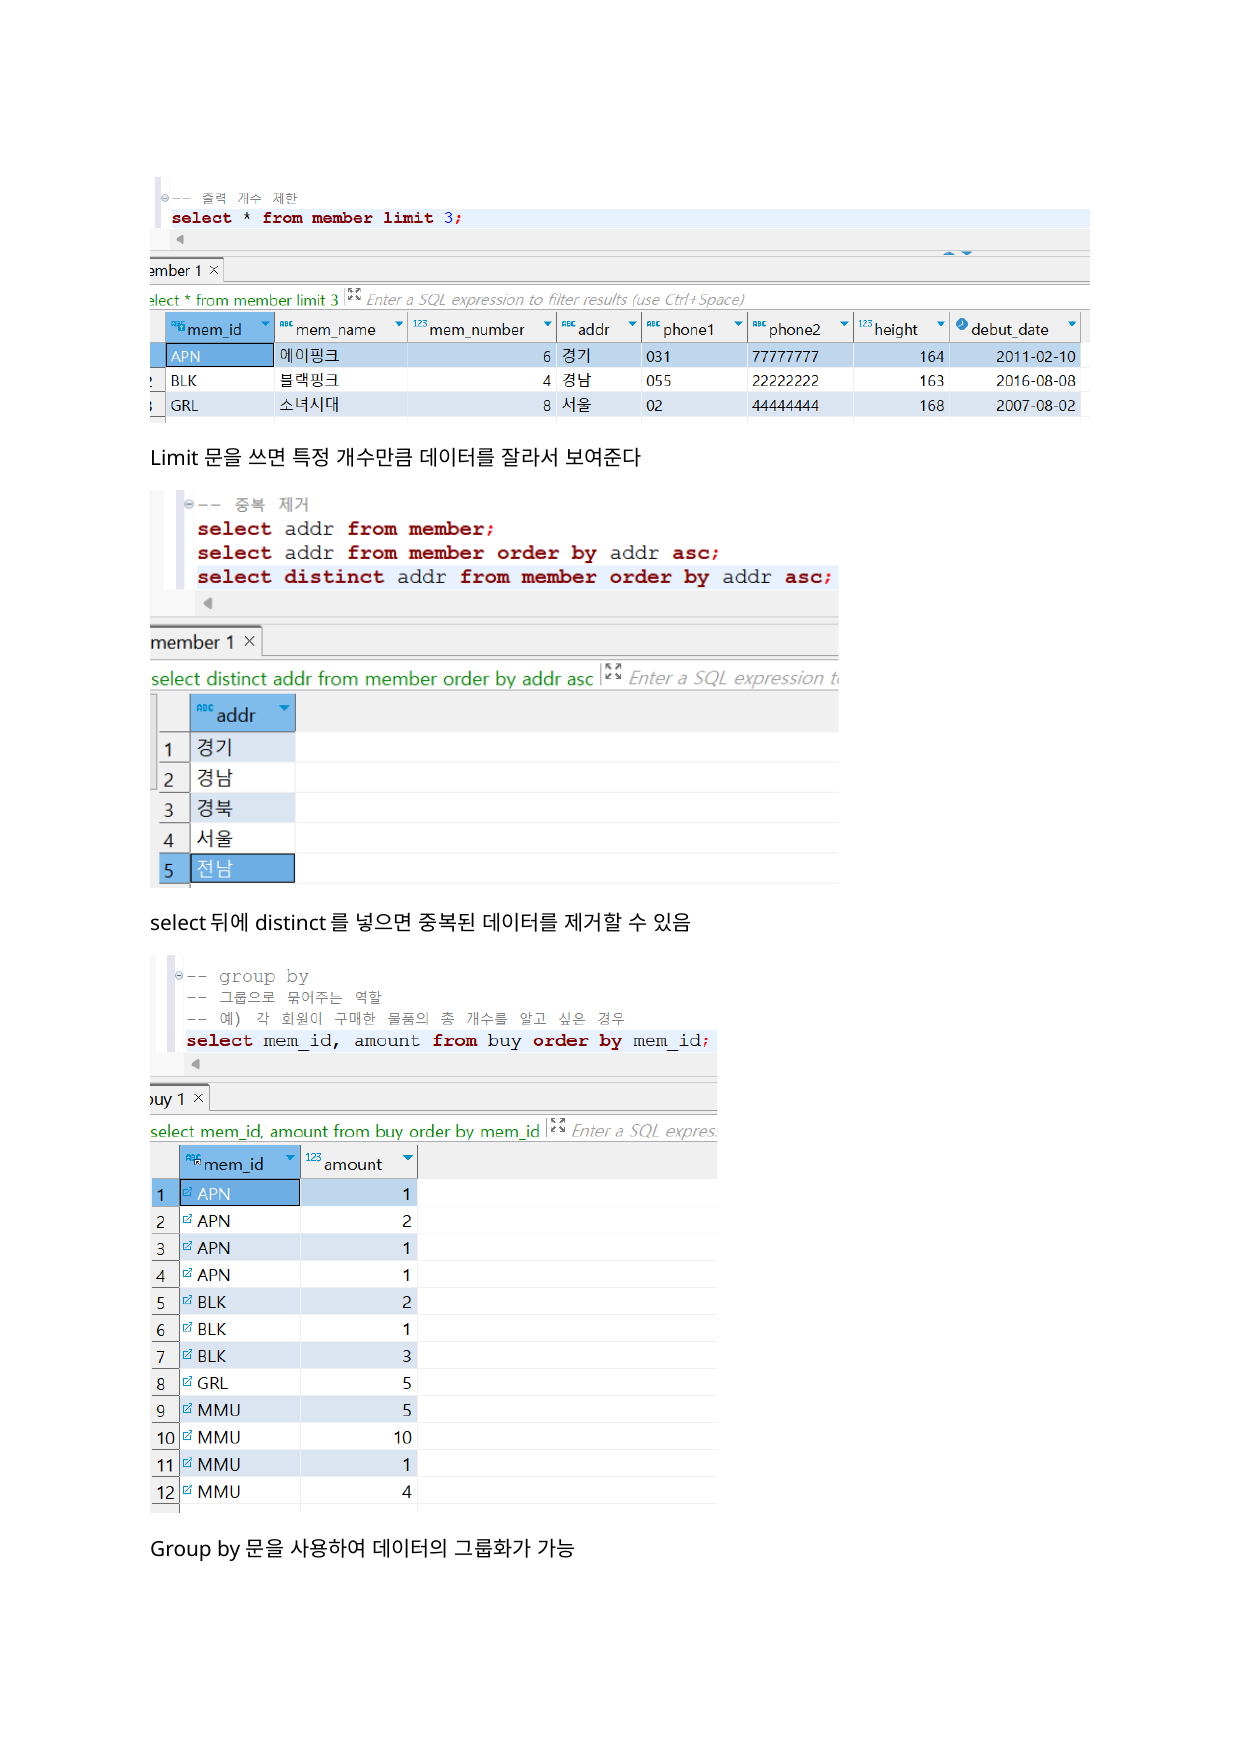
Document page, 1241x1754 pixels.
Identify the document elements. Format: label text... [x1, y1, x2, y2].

picture [150, 177, 1091, 423]
picture [150, 955, 718, 1513]
picture [150, 490, 839, 888]
text select뒤에 distinct를 넣으면 중복된 데이터를 제거할 수 있음 [150, 906, 1090, 937]
text Limit 문을 쓰면 특정 개수만큼 데이터를 잘라서 보여준다 [150, 441, 1090, 471]
text Group by 문을 사용하여 데이터의 그룹화가 가능 [150, 1532, 1090, 1562]
